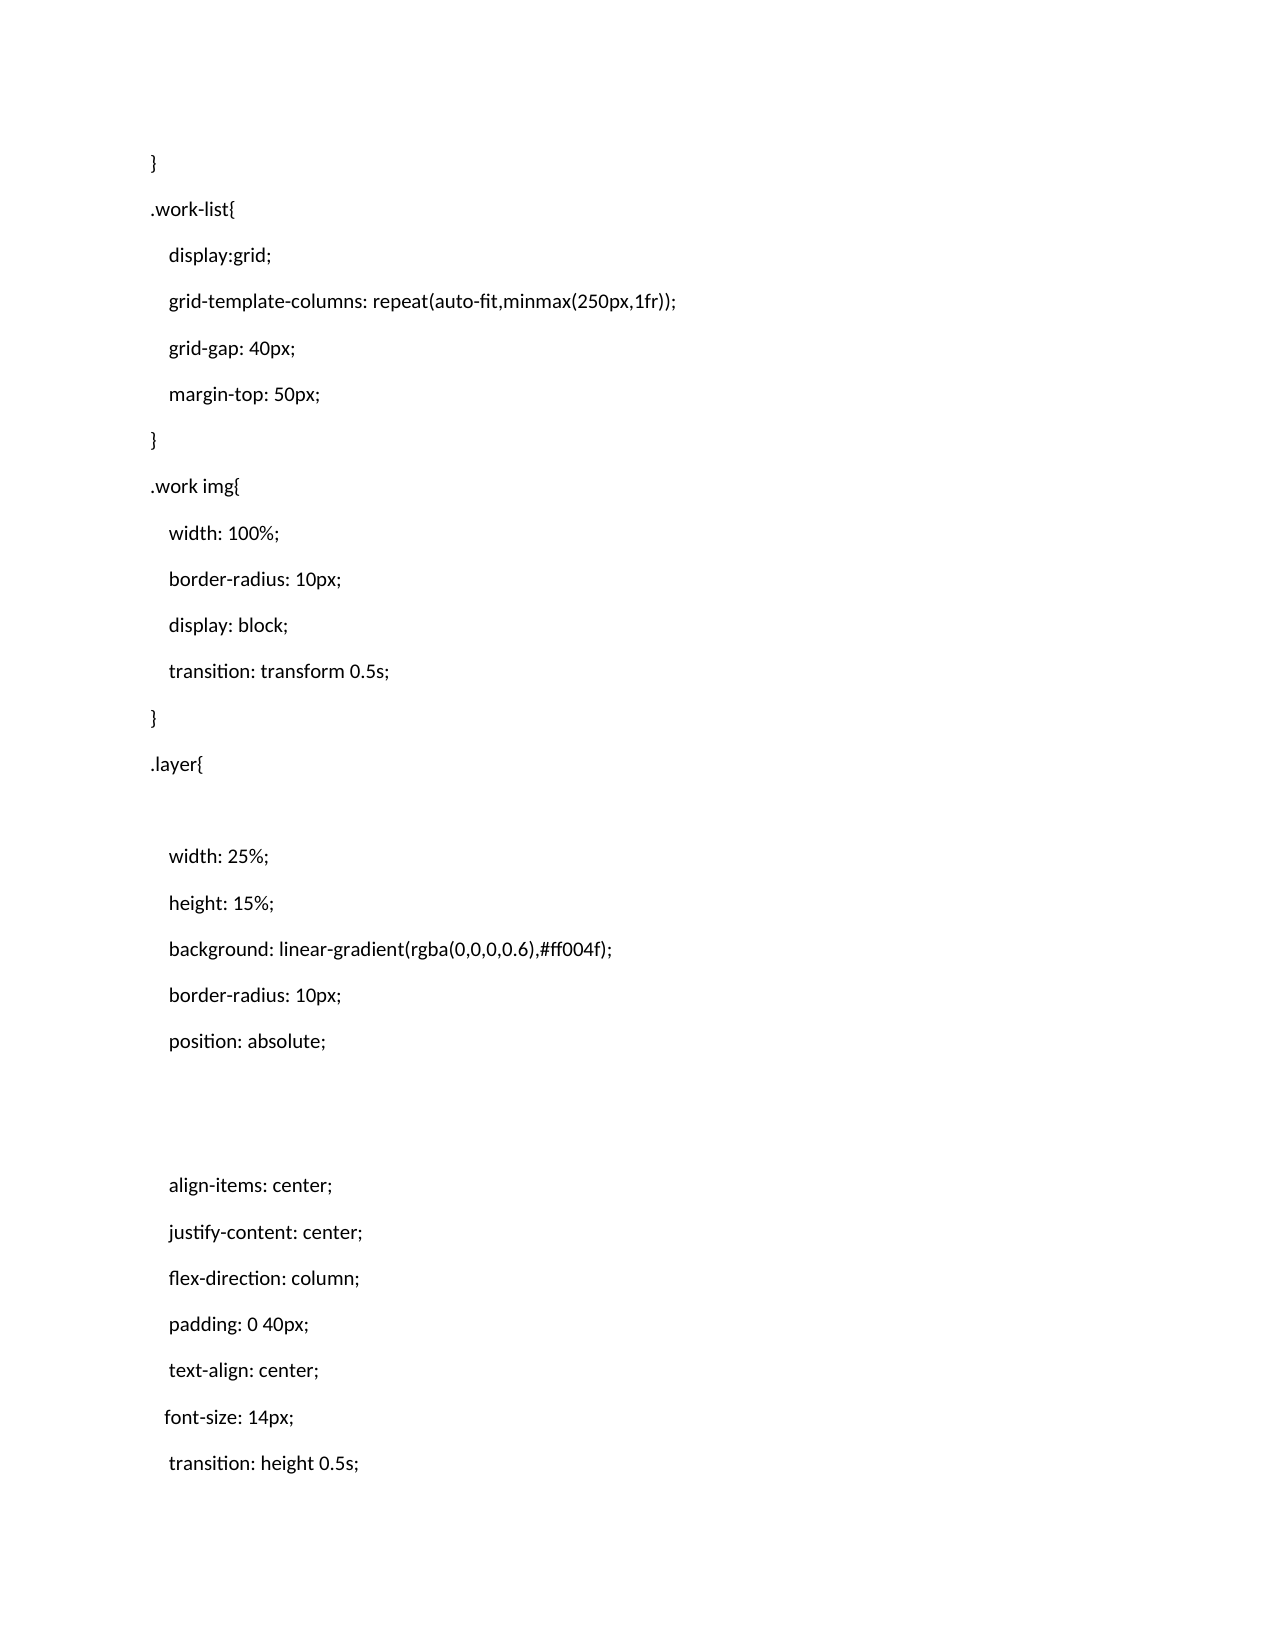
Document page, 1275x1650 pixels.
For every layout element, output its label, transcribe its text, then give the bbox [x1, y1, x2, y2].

text font-size: 14px; [150, 1404, 1125, 1429]
text } [150, 150, 1125, 175]
text padding: 0 40px; [150, 1311, 1125, 1337]
text transition: height 0.5s; [150, 1450, 1125, 1476]
text margin-top: 50px; [150, 381, 1125, 407]
text grid-template-columns: repeat(auto-fit,minmax(250px,1fr)); [150, 289, 1125, 314]
text width: 25%; [150, 844, 1125, 869]
text background: linear-gradient(rgba(0,0,0,0.6),#ff004f); [150, 936, 1125, 962]
text text-align: center; [150, 1358, 1125, 1383]
text align-items: center; [150, 1173, 1125, 1198]
text grid-gap: 40px; [150, 335, 1125, 360]
text display: block; [150, 612, 1125, 638]
text position: absolute; [150, 1029, 1125, 1054]
text justify-content: center; [150, 1219, 1125, 1244]
text height: 15%; [150, 890, 1125, 915]
text transition: transform 0.5s; [150, 659, 1125, 684]
text border-radius: 10px; [150, 566, 1125, 592]
text flex-direction: column; [150, 1265, 1125, 1291]
text .layer{ [150, 751, 1125, 777]
text } [150, 427, 1125, 453]
text .work img{ [150, 474, 1125, 499]
text display:grid; [150, 242, 1125, 268]
text } [150, 705, 1125, 730]
text border-radius: 10px; [150, 982, 1125, 1008]
text width: 100%; [150, 520, 1125, 545]
text .work-list{ [150, 196, 1125, 222]
